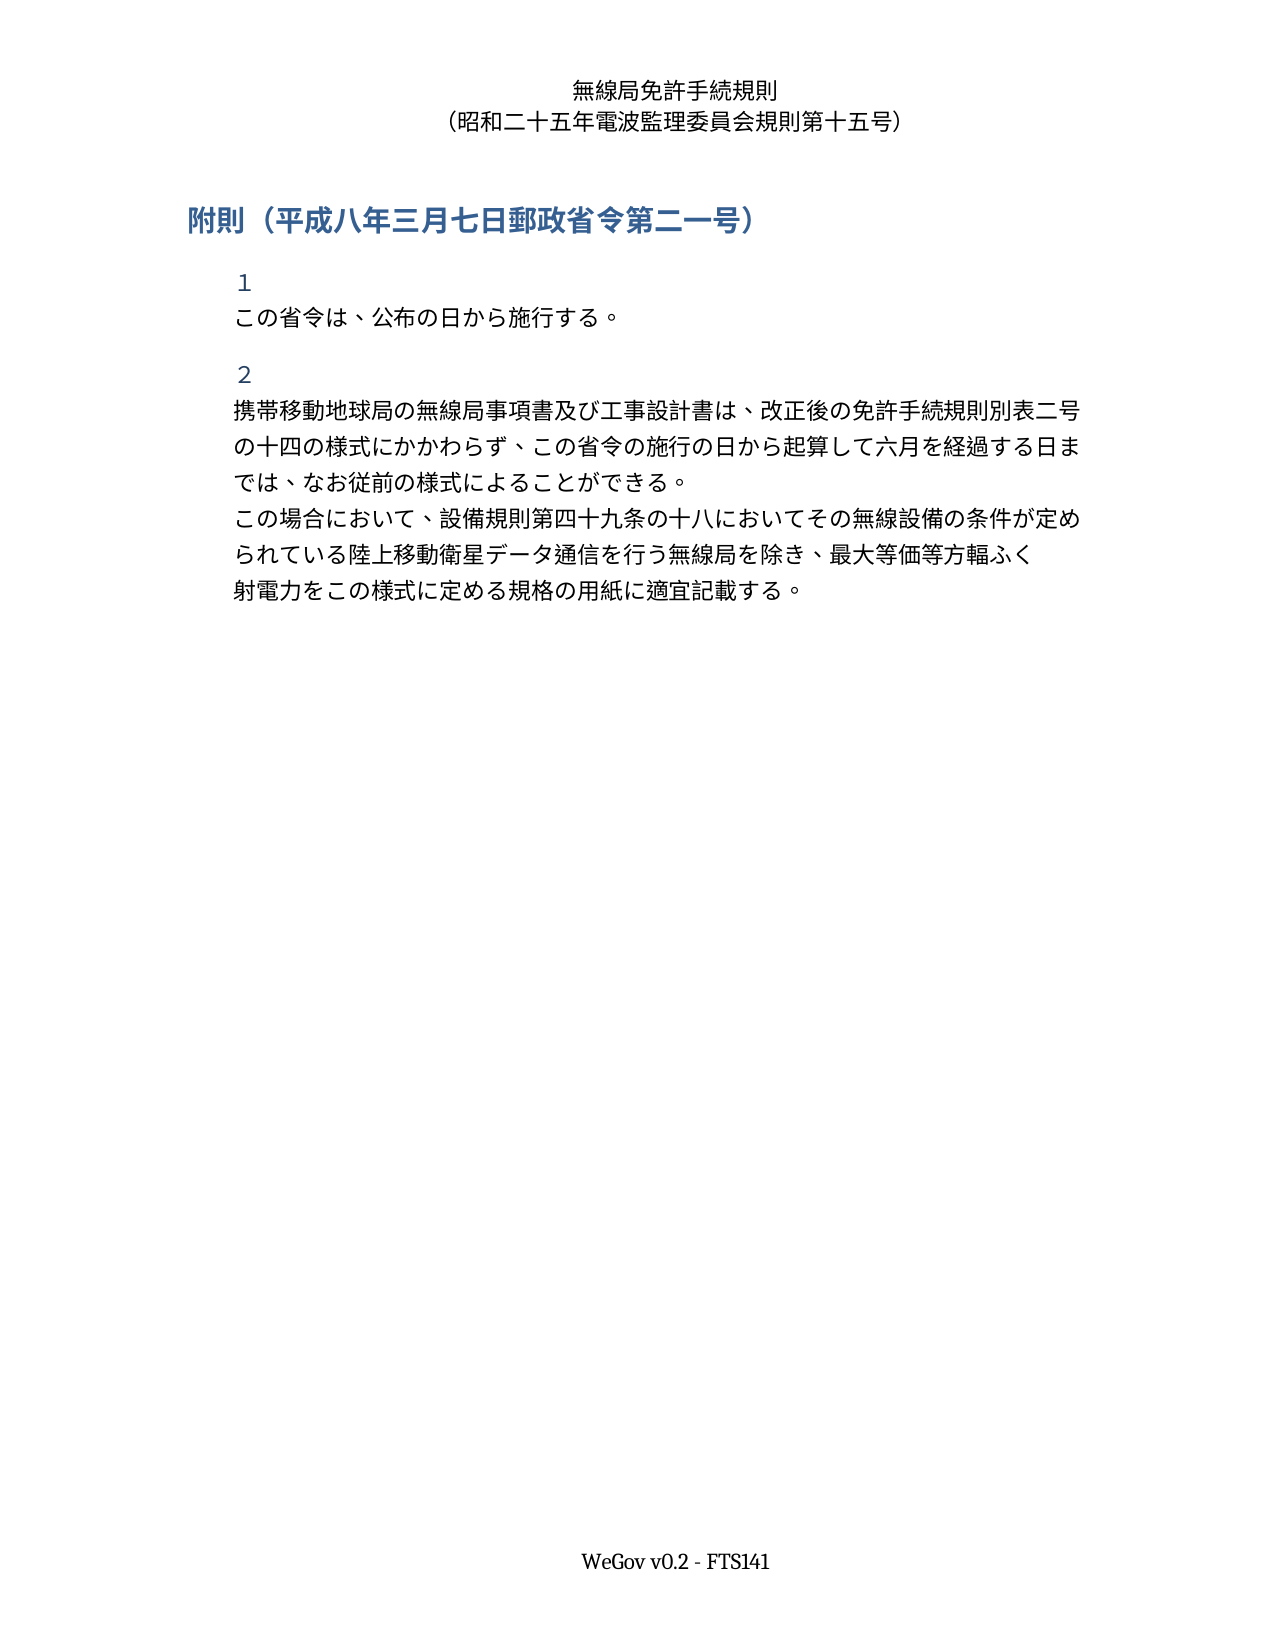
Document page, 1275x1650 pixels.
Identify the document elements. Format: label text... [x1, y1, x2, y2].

subtitle ２ [233, 359, 1087, 390]
text 携帯移動地球局の無線局事項書及び工事設計書は、改正後の免許手続規則別表二号の十四の様式にかかわらず、この省令の施行の日から起算して六月を経過する日までは、なお従前の様式によることができる。 この場合において、設備規則第四十九条の十八においてその無線設備の条件が定められている陸上移動衛星データ通信を行う無線局を除き、最大等価等方輻ふく 射電力をこの様式に定める規格の用紙に適宜記載する。 [233, 395, 1087, 606]
text この省令は、公布の日から施行する。 [233, 302, 1087, 334]
subtitle 附則（平成八年三月七日郵政省令第二一号） [187, 200, 1087, 240]
subtitle １ [233, 266, 1087, 298]
